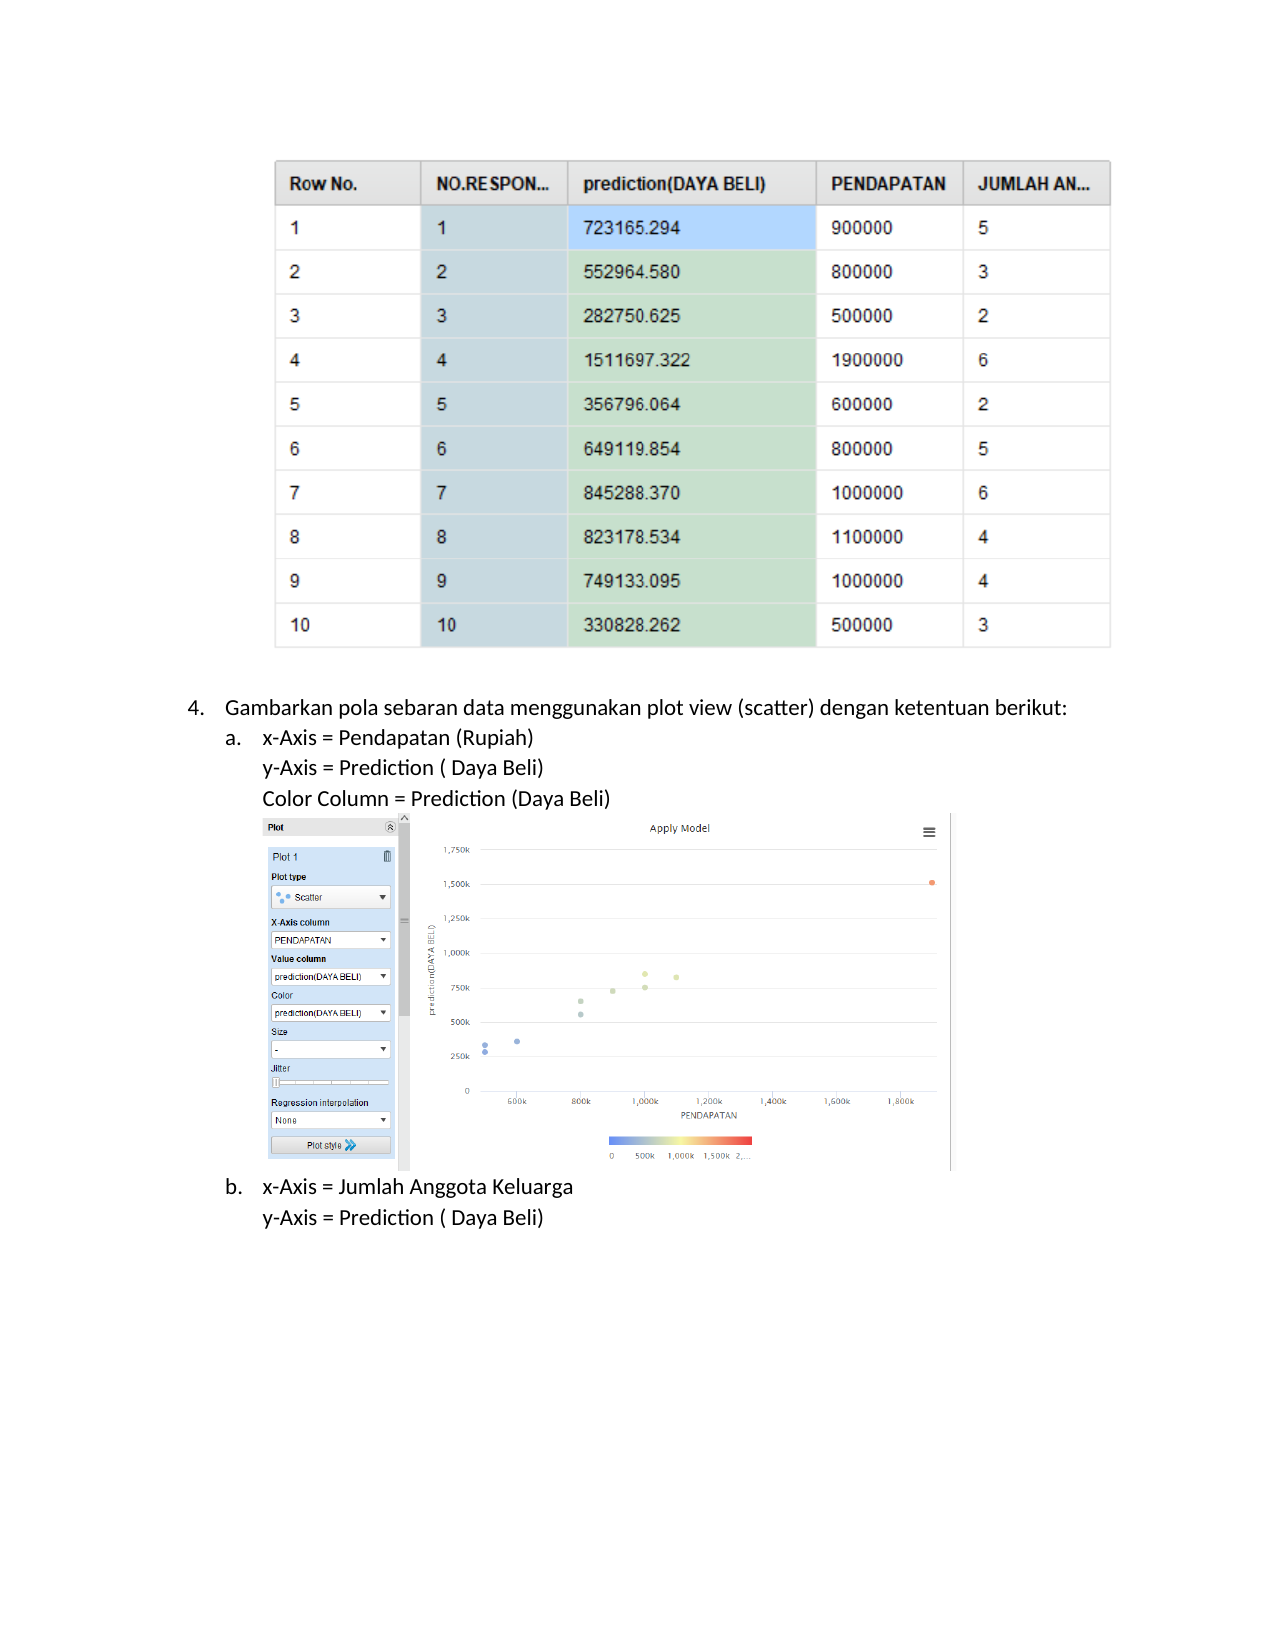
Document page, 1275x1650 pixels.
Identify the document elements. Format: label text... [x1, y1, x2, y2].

list y-Axis = Prediction ( Daya Beli) [262, 753, 1125, 782]
list x-Axis = Jumlah Anggota Keluarga [225, 1172, 1125, 1200]
picture [262, 813, 957, 1171]
list y-Axis = Prediction ( Daya Beli) [262, 1203, 1125, 1231]
picture [262, 150, 1116, 661]
list x-Axis = Pendapatan (Rupiah) [225, 723, 1125, 751]
list Gambarkan pola sebaran data menggunakan plot view (scatter) dengan ketentuan berikut: [187, 693, 1125, 721]
